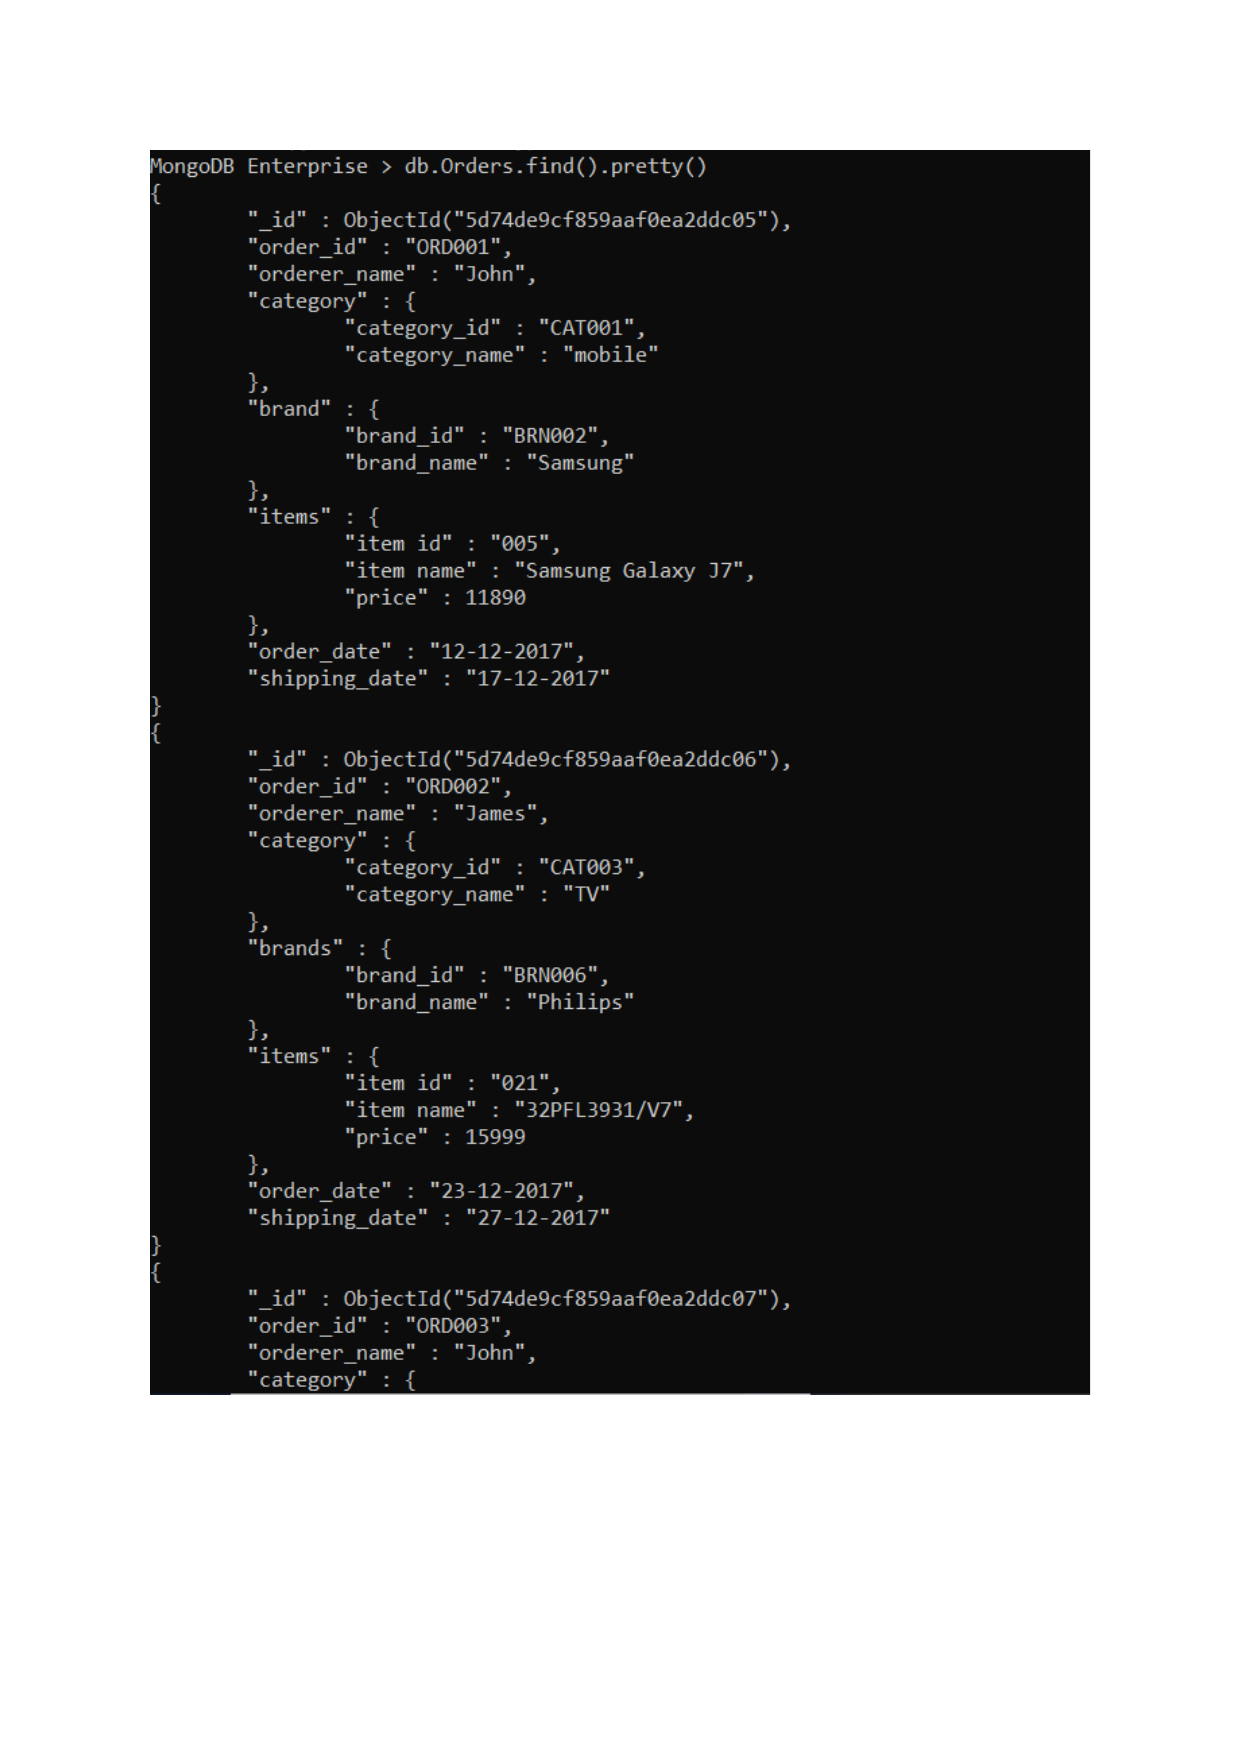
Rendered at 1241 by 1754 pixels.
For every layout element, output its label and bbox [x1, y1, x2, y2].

picture [150, 150, 1091, 1395]
